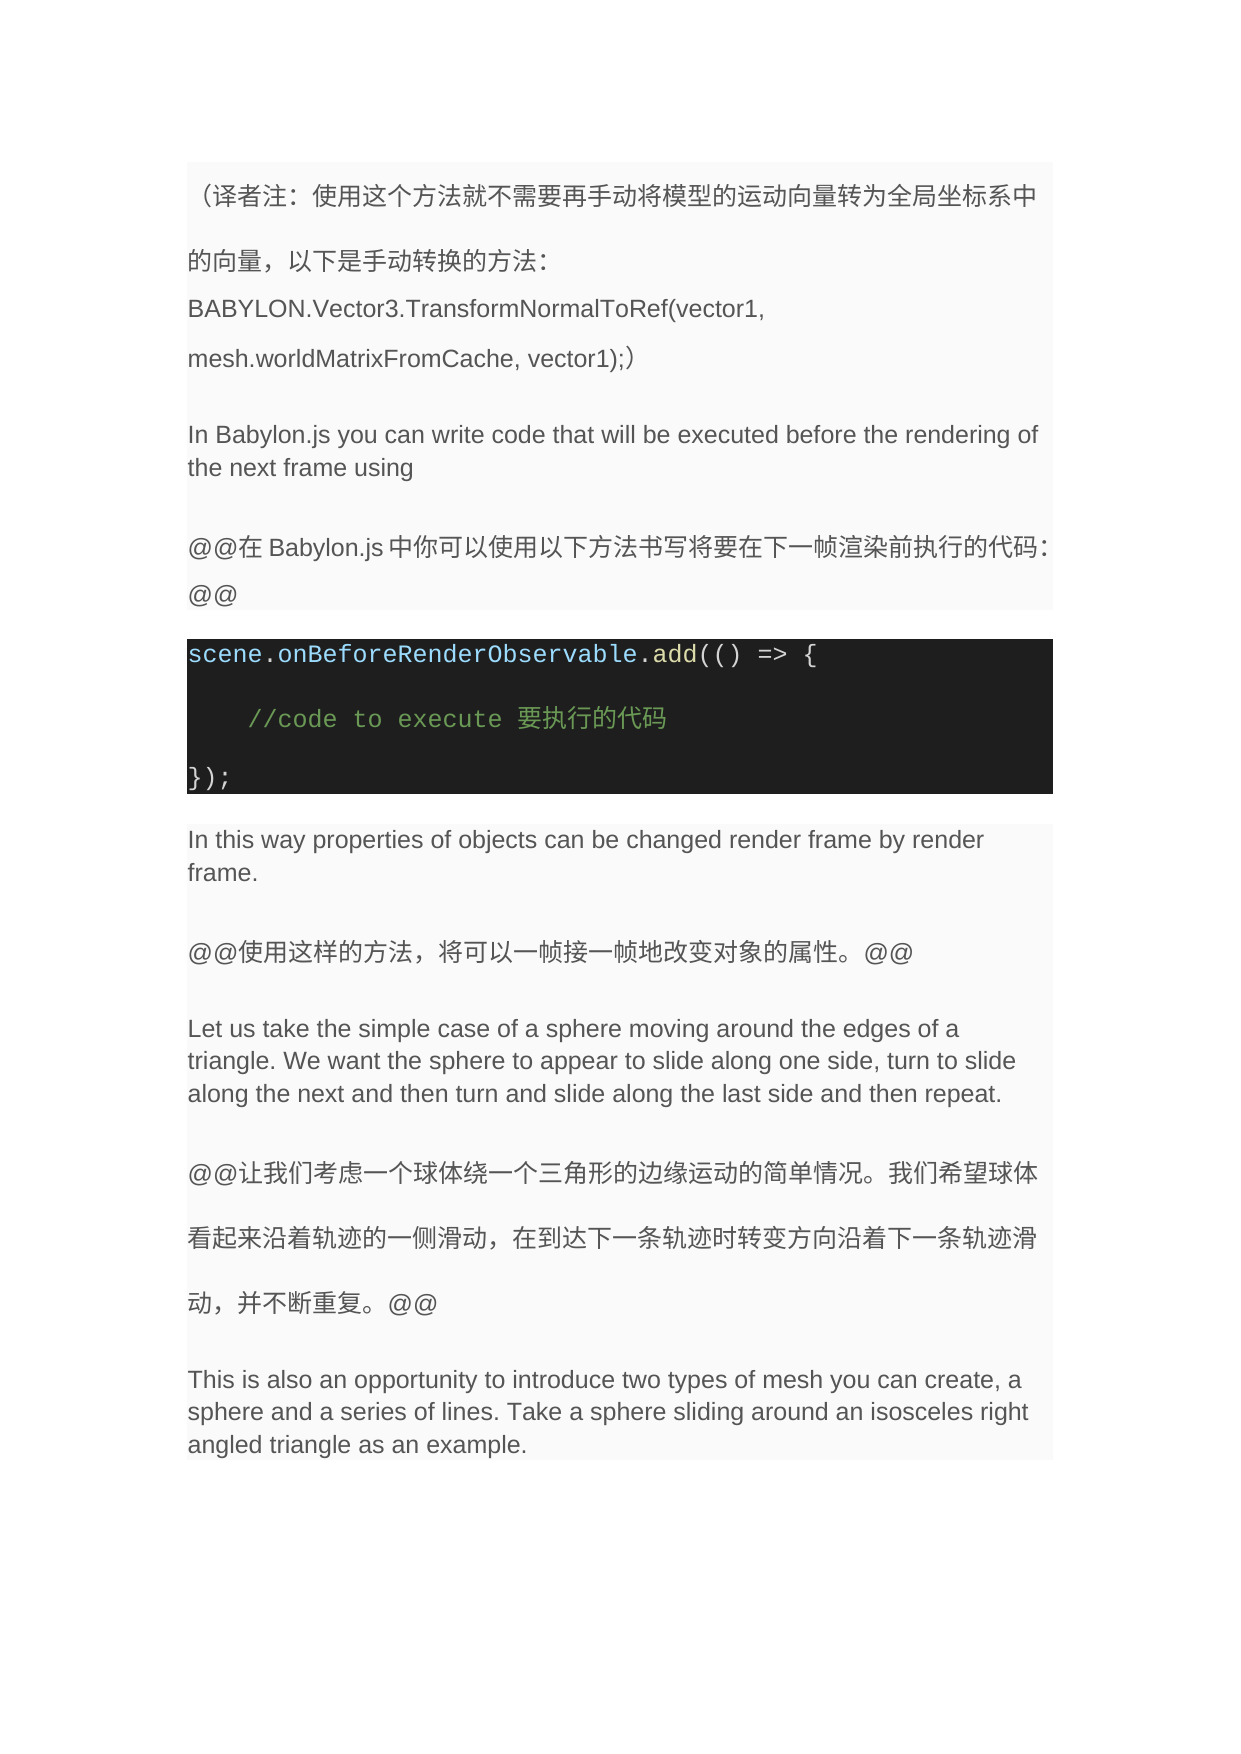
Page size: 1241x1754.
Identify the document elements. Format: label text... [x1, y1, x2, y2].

text //code to execute 要执行的代码 [187, 684, 1053, 749]
text （译者注：使用这个方法就不需要再手动将模型的运动向量转为全局坐标系中的向量，以下是手动转换的方法：BABYLON.Vector3.TransformNormalToRef(vector1, mesh.worldMatrixFromCache, vector1);） [187, 162, 1053, 389]
text @@在Babylon.js中你可以使用以下方法书写将要在下一帧渲染前执行的代码：@@ [187, 513, 1053, 610]
text In this way properties of objects can be changed render frame by render frame. [187, 824, 1053, 889]
text Let us take the simple case of a sphere moving around the edges of a triangle. We want the sphere to appear to slide along one side, turn to slide along the next and then turn and slide along the last side and then repeat. [187, 1012, 1053, 1109]
text @@让我们考虑一个球体绕一个三角形的边缘运动的简单情况。我们希望球体看起来沿着轨迹的一侧滑动，在到达下一条轨迹时转变方向沿着下一条轨迹滑动，并不断重复。@@ [187, 1139, 1053, 1334]
text @@使用这样的方法，将可以一帧接一帧地改变对象的属性。@@ [187, 918, 1053, 983]
text In Babylon.js you can write code that will be executed before the rendering of the next frame using [187, 419, 1053, 484]
text }); [187, 762, 1053, 794]
text scene.onBeforeRenderObservable.add(() => { [187, 639, 1053, 672]
text This is also an opportunity to introduce two types of mesh you can create, a sphere and a series of lines. Take a sphere sliding around an isosceles right angled triangle as an example. [187, 1363, 1053, 1460]
